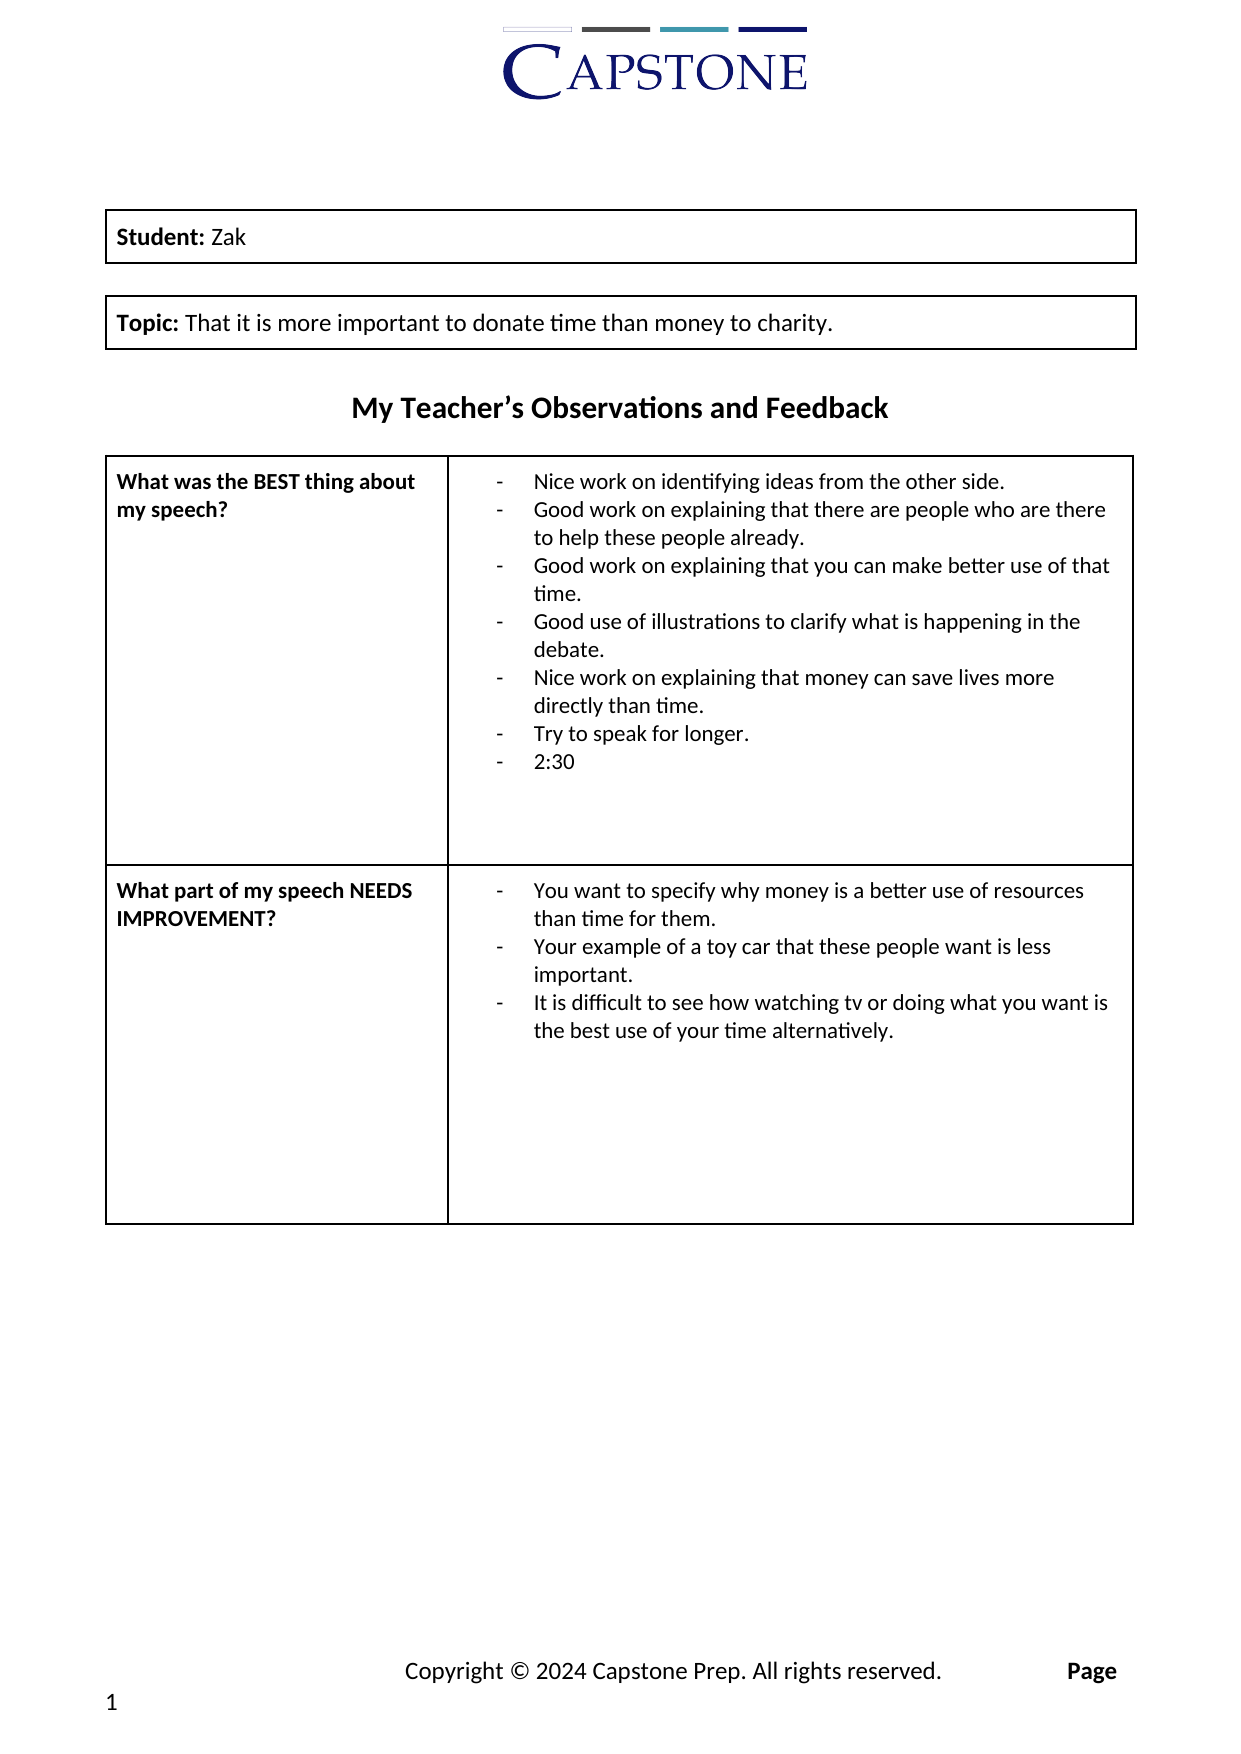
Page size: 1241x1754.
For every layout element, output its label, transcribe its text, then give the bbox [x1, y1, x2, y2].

table_header Nice work on identifying ideas from the other side. Good work on explaining that there are people who are there to help these people already. Good work on explaining that you can make better use of that time. Good use of illustrations to clarify what is happening in the debate. Nice work on explaining that money can save lives more directly than time. Try to speak for longer. 2:30 [449, 457, 1132, 864]
text My Teacher’s Observations and Feedback [105, 388, 1135, 426]
table_cell You want to specify why money is a better use of resources than time for them. Your example of a toy car that these people want is less important. It is difficult to see how watching tv or doing what you want is the best use of your time alternatively. [449, 866, 1132, 1223]
table_header Topic: That it is more important to donate time than money to charity. [107, 297, 1135, 348]
table_header What was the BEST thing about my speech? [107, 457, 447, 864]
table_cell What part of my speech NEEDS IMPROVEMENT? [107, 866, 447, 1223]
picture [495, 18, 816, 106]
table_header Student: Zak [107, 211, 1135, 262]
